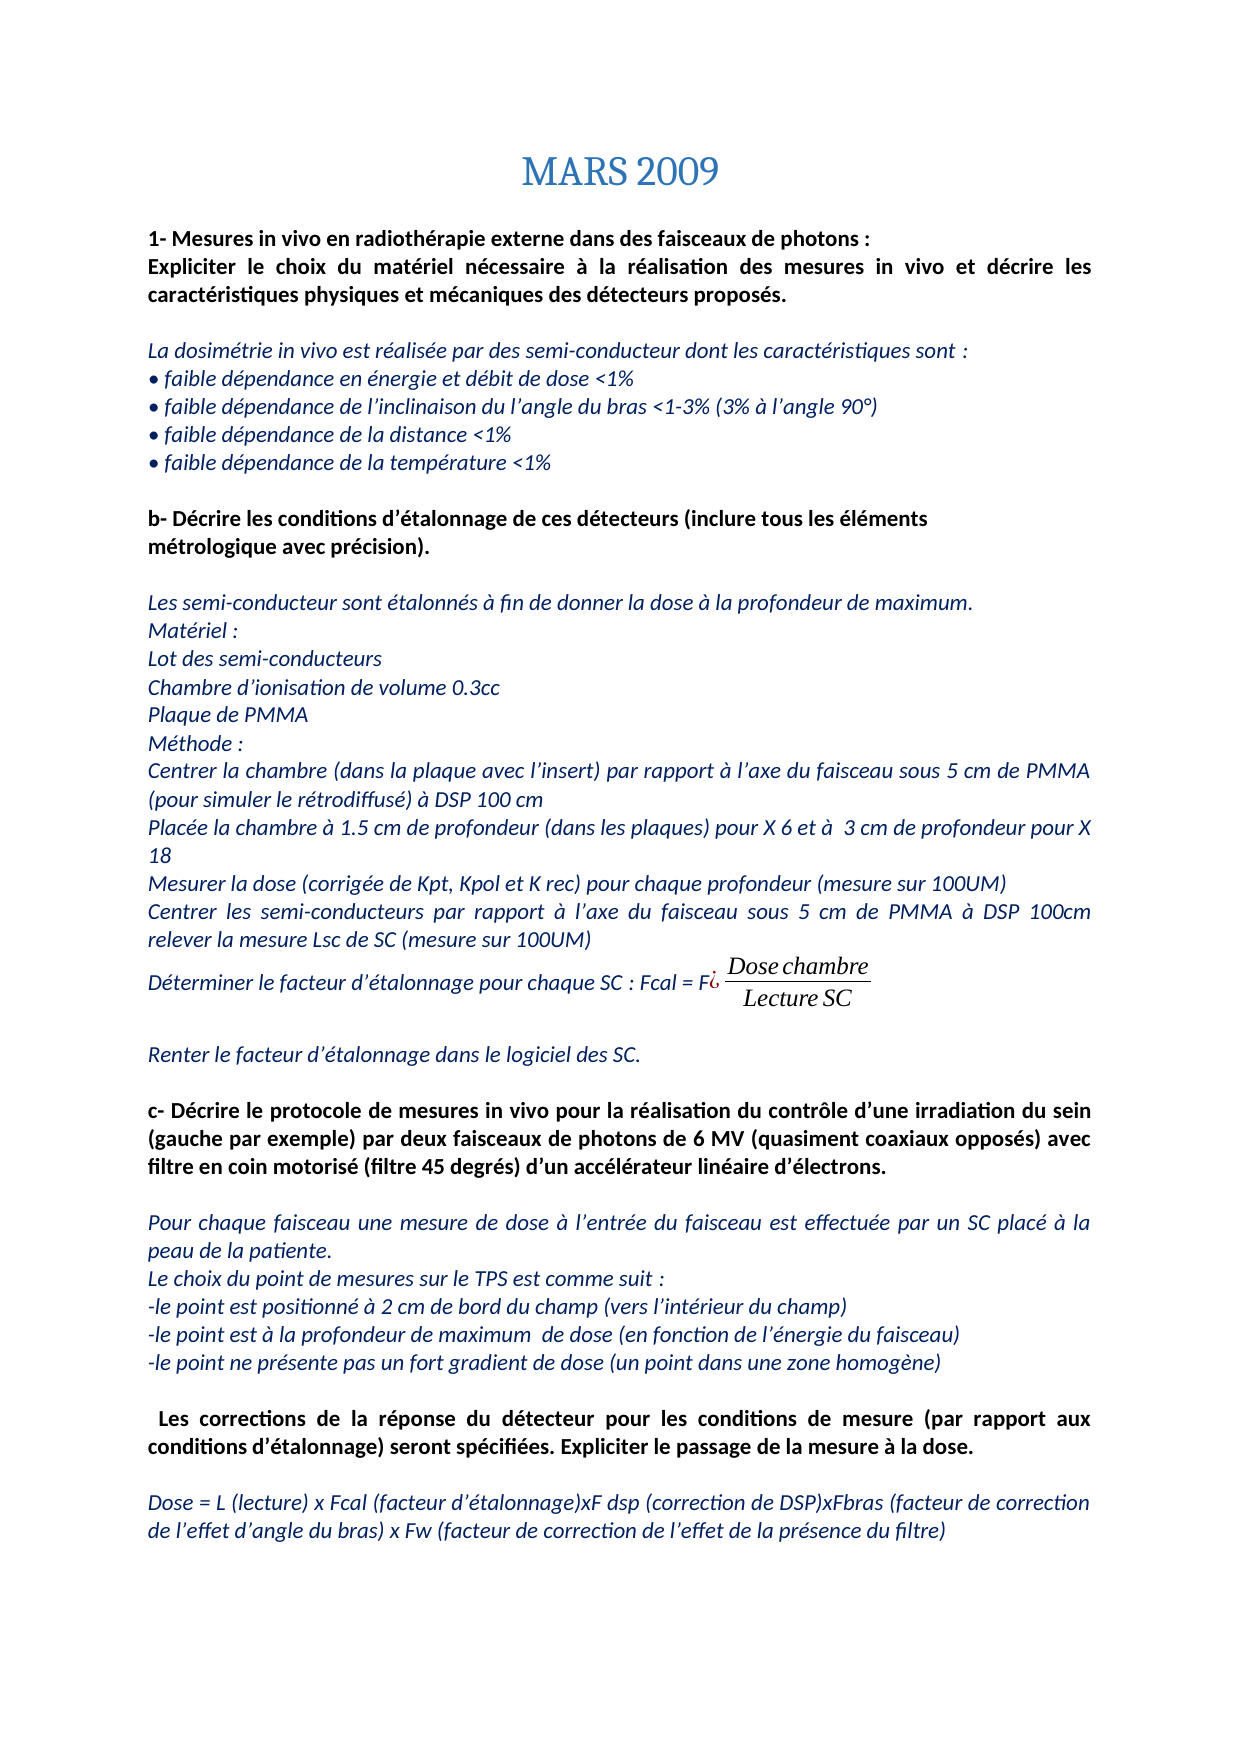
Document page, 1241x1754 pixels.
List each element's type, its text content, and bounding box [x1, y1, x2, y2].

text • faible dépendance de la distance <1% [148, 420, 1093, 448]
text -le point est positionné à 2 cm de bord du champ (vers l’intérieur du champ) [148, 1292, 1093, 1320]
text Lot des semi-conducteurs [148, 644, 1093, 673]
text Les semi-conducteur sont étalonnés à fin de donner la dose à la profondeur de maximum. [148, 588, 1093, 617]
text Expliciter le choix du matériel nécessaire à la réalisation des mesures in vivo et décrire les caractéristiques physiques et mécaniques des détecteurs proposés. [148, 252, 1093, 308]
text 1- Mesures in vivo en radiothérapie externe dans des faisceaux de photons : [148, 224, 1093, 252]
text -le point ne présente pas un fort gradient de dose (un point dans une zone homogène) [148, 1348, 1093, 1376]
text La dosimétrie in vivo est réalisée par des semi-conducteur dont les caractéristiques sont : [148, 336, 1093, 364]
text • faible dépendance de la température <1% [148, 448, 1093, 476]
text Le choix du point de mesures sur le TPS est comme suit : [148, 1264, 1093, 1292]
text Matériel : [148, 617, 1093, 644]
text Renter le facteur d’étalonnage dans le logiciel des SC. [148, 1040, 1093, 1068]
text Placée la chambre à 1.5 cm de profondeur (dans les plaques) pour X 6 et à 3 cm de profondeur pour X 18 [148, 813, 1093, 869]
text • faible dépendance en énergie et débit de dose <1% [148, 364, 1093, 392]
text Centrer la chambre (dans la plaque avec l’insert) par rapport à l’axe du faisceau sous 5 cm de PMMA (pour simuler le rétrodiffusé) à DSP 100 cm [148, 757, 1093, 813]
subtitle MARS 2009 [148, 148, 1093, 196]
text c- Décrire le protocole de mesures in vivo pour la réalisation du contrôle d’une irradiation du sein (gauche par exemple) par deux faisceaux de photons de 6 MV (quasiment coaxiaux opposés) avec filtre en coin motorisé (filtre 45 degrés) d’un accélérateur linéaire d’électrons. [148, 1096, 1093, 1180]
text • faible dépendance de l’inclinaison du l’angle du bras <1-3% (3% à l’angle 90°) [148, 392, 1093, 420]
text Dose = L (lecture) x Fcal (facteur d’étalonnage)xF dsp (correction de DSP)xFbras (facteur de correction de l’effet d’angle du bras) x Fw (facteur de correction de l’effet de la présence du filtre) [148, 1488, 1093, 1544]
text Pour chaque faisceau une mesure de dose à l’entrée du faisceau est effectuée par un SC placé à la peau de la patiente. [148, 1208, 1093, 1264]
text métrologique avec précision). [148, 532, 1093, 561]
text Centrer les semi-conducteurs par rapport à l’axe du faisceau sous 5 cm de PMMA à DSP 100cm relever la mesure Lsc de SC (mesure sur 100UM) [148, 897, 1093, 953]
text Méthode : [148, 729, 1093, 757]
text Déterminer le facteur d’étalonnage pour chaque SC : Fcal = F [148, 953, 1093, 1012]
text Les corrections de la réponse du détecteur pour les conditions de mesure (par rapport aux conditions d’étalonnage) seront spécifiées. Expliciter le passage de la mesure à la dose. [148, 1404, 1093, 1460]
text b- Décrire les conditions d’étalonnage de ces détecteurs (inclure tous les éléments [148, 504, 1093, 532]
text Mesurer la dose (corrigée de Kpt, Kpol et K rec) pour chaque profondeur (mesure sur 100UM) [148, 869, 1093, 897]
text Chambre d’ionisation de volume 0.3cc [148, 673, 1093, 701]
text Plaque de PMMA [148, 701, 1093, 729]
text -le point est à la profondeur de maximum de dose (en fonction de l’énergie du faisceau) [148, 1320, 1093, 1348]
